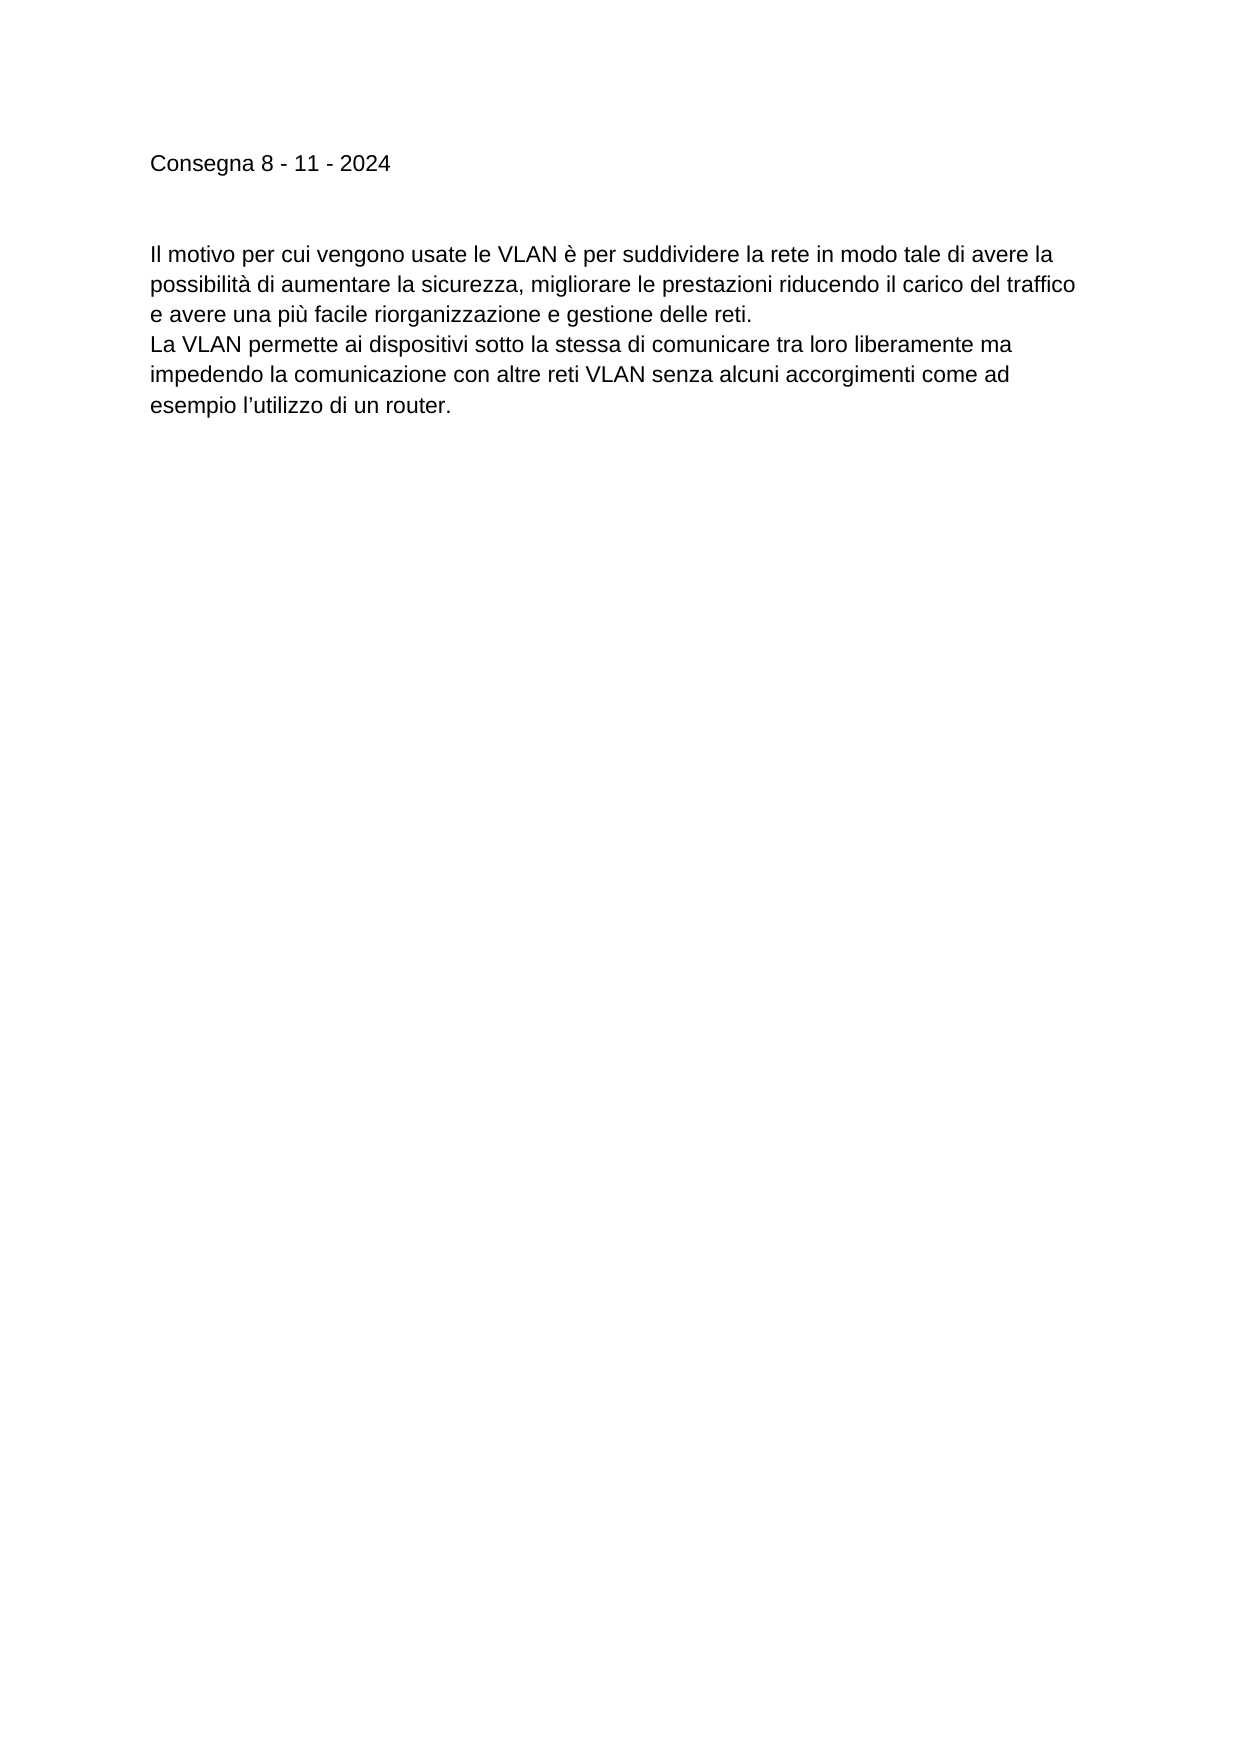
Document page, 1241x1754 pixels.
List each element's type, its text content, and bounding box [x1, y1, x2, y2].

text Il motivo per cui vengono usate le VLAN è per suddividere la rete in modo tale di avere la possibilità di aumentare la sicurezza, migliorare le prestazioni riducendo il carico del traffico e avere una più facile riorganizzazione e gestione delle reti. La VLAN permette ai dispositivi sotto la stessa di comunicare tra loro liberamente ma impedendo la comunicazione con altre reti VLAN senza alcuni accorgimenti come ad esempio l’utilizzo di un router. [150, 241, 1090, 418]
text Consegna 8 - 11 - 2024 [150, 150, 1090, 176]
